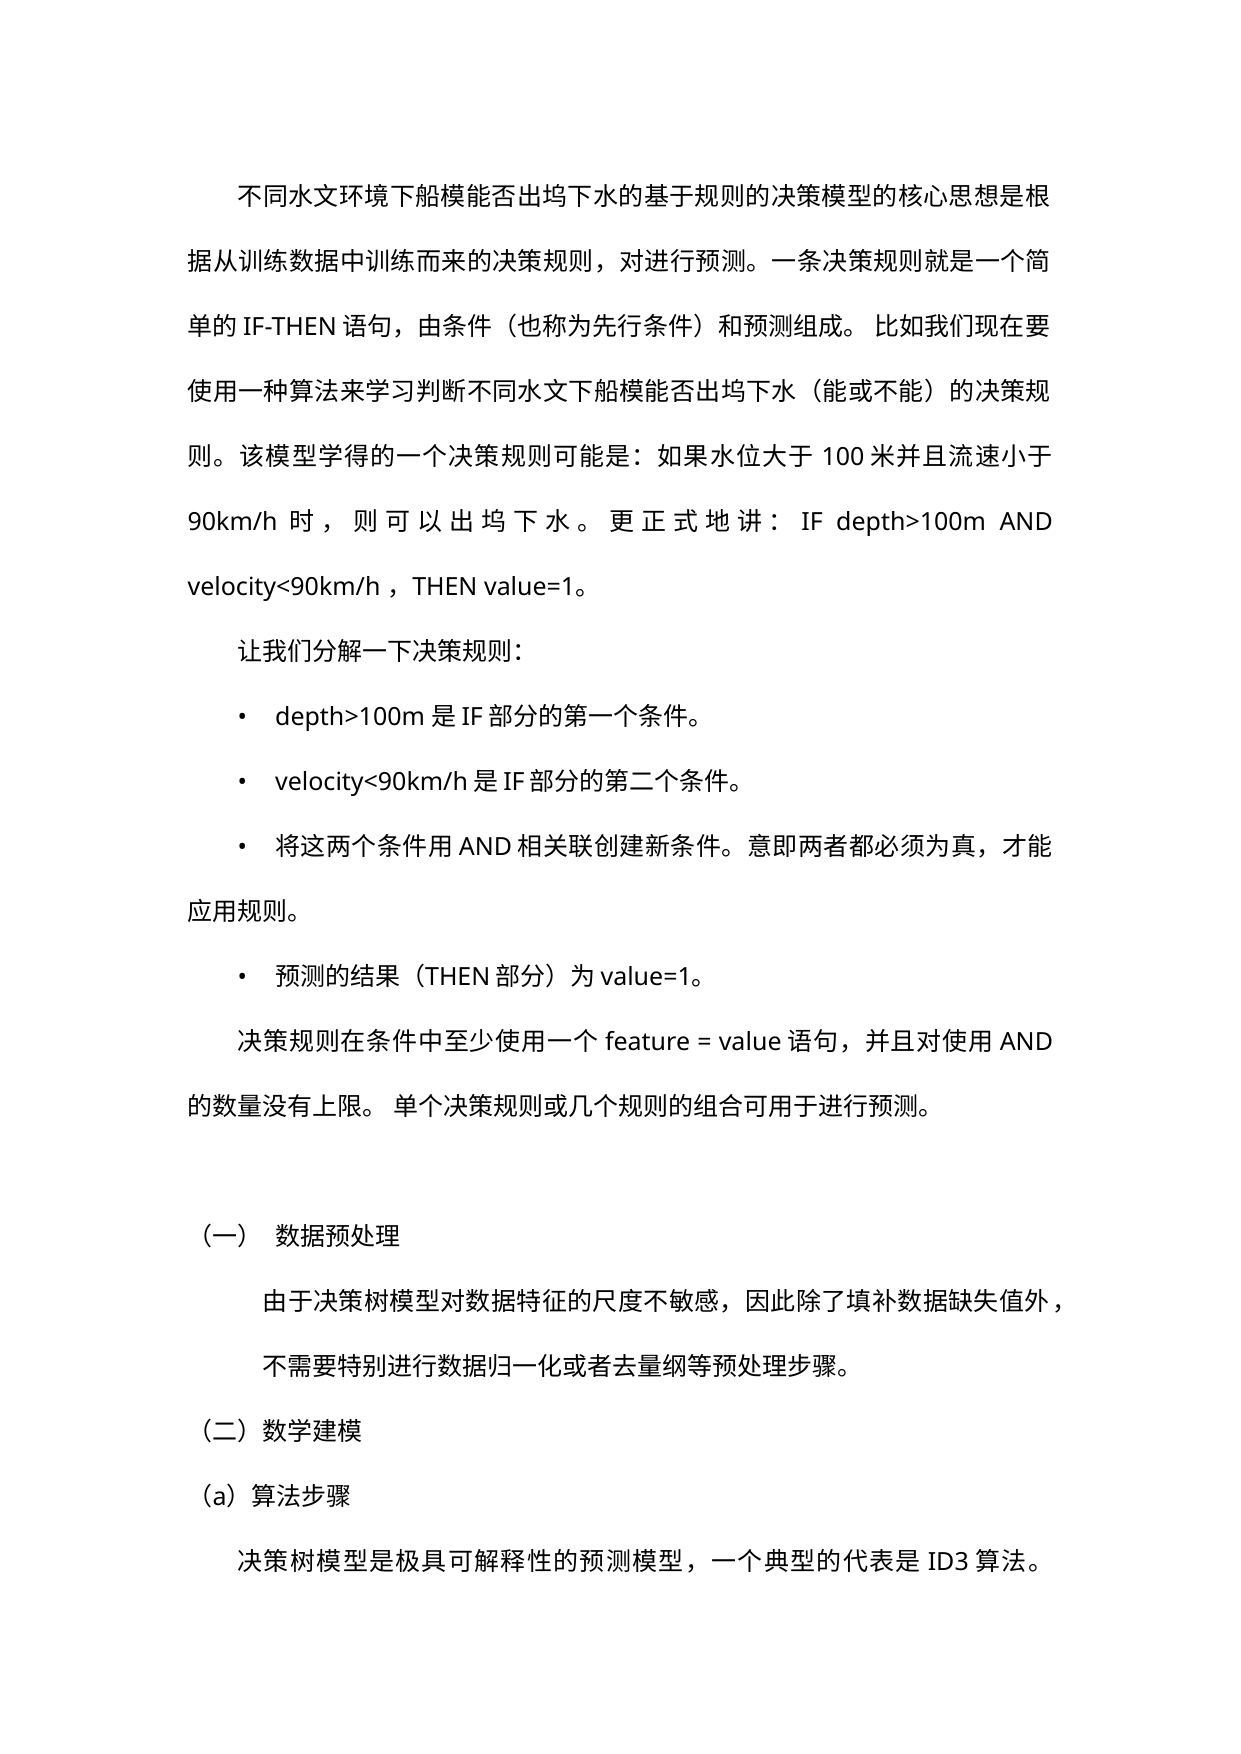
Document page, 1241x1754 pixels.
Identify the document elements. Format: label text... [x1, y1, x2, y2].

text 决策规则在条件中至少使用一个feature = value语句，并且对使用AND的数量没有上限。 单个决策规则或几个规则的组合可用于进行预测。 [187, 1007, 1053, 1137]
text 不同水文环境下船模能否出坞下水的基于规则的决策模型的核心思想是根据从训练数据中训练而来的决策规则，对进行预测。一条决策规则就是一个简单的IF-THEN语句，由条件（也称为先行条件）和预测组成。 比如我们现在要使用一种算法来学习判断不同水文下船模能否出坞下水（能或不能）的决策规则。该模型学得的一个决策规则可能是：如果水位大于100米并且流速小于90km/h时，则可以出坞下水。更正式地讲：IF depth>100m AND velocity<90km/h ，THEN value=1。 [187, 162, 1053, 617]
list 数据预处理 [187, 1202, 1053, 1267]
text 让我们分解一下决策规则： [187, 617, 1053, 682]
text • depth>100m 是IF部分的第一个条件。 [187, 682, 1053, 747]
text • velocity<90km/h是IF部分的第二个条件。 [187, 747, 1053, 812]
text • 将这两个条件用AND相关联创建新条件。意即两者都必须为真，才能应用规则。 [187, 812, 1053, 942]
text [187, 1527, 1053, 1592]
text （二）数学建模 [187, 1397, 1053, 1462]
text （a）算法步骤 [187, 1462, 1053, 1527]
text • 预测的结果（THEN部分）为value=1。 [187, 942, 1053, 1007]
list 由于决策树模型对数据特征的尺度不敏感，因此除了填补数据缺失值外，不需要特别进行数据归一化或者去量纲等预处理步骤。 [262, 1267, 1053, 1397]
